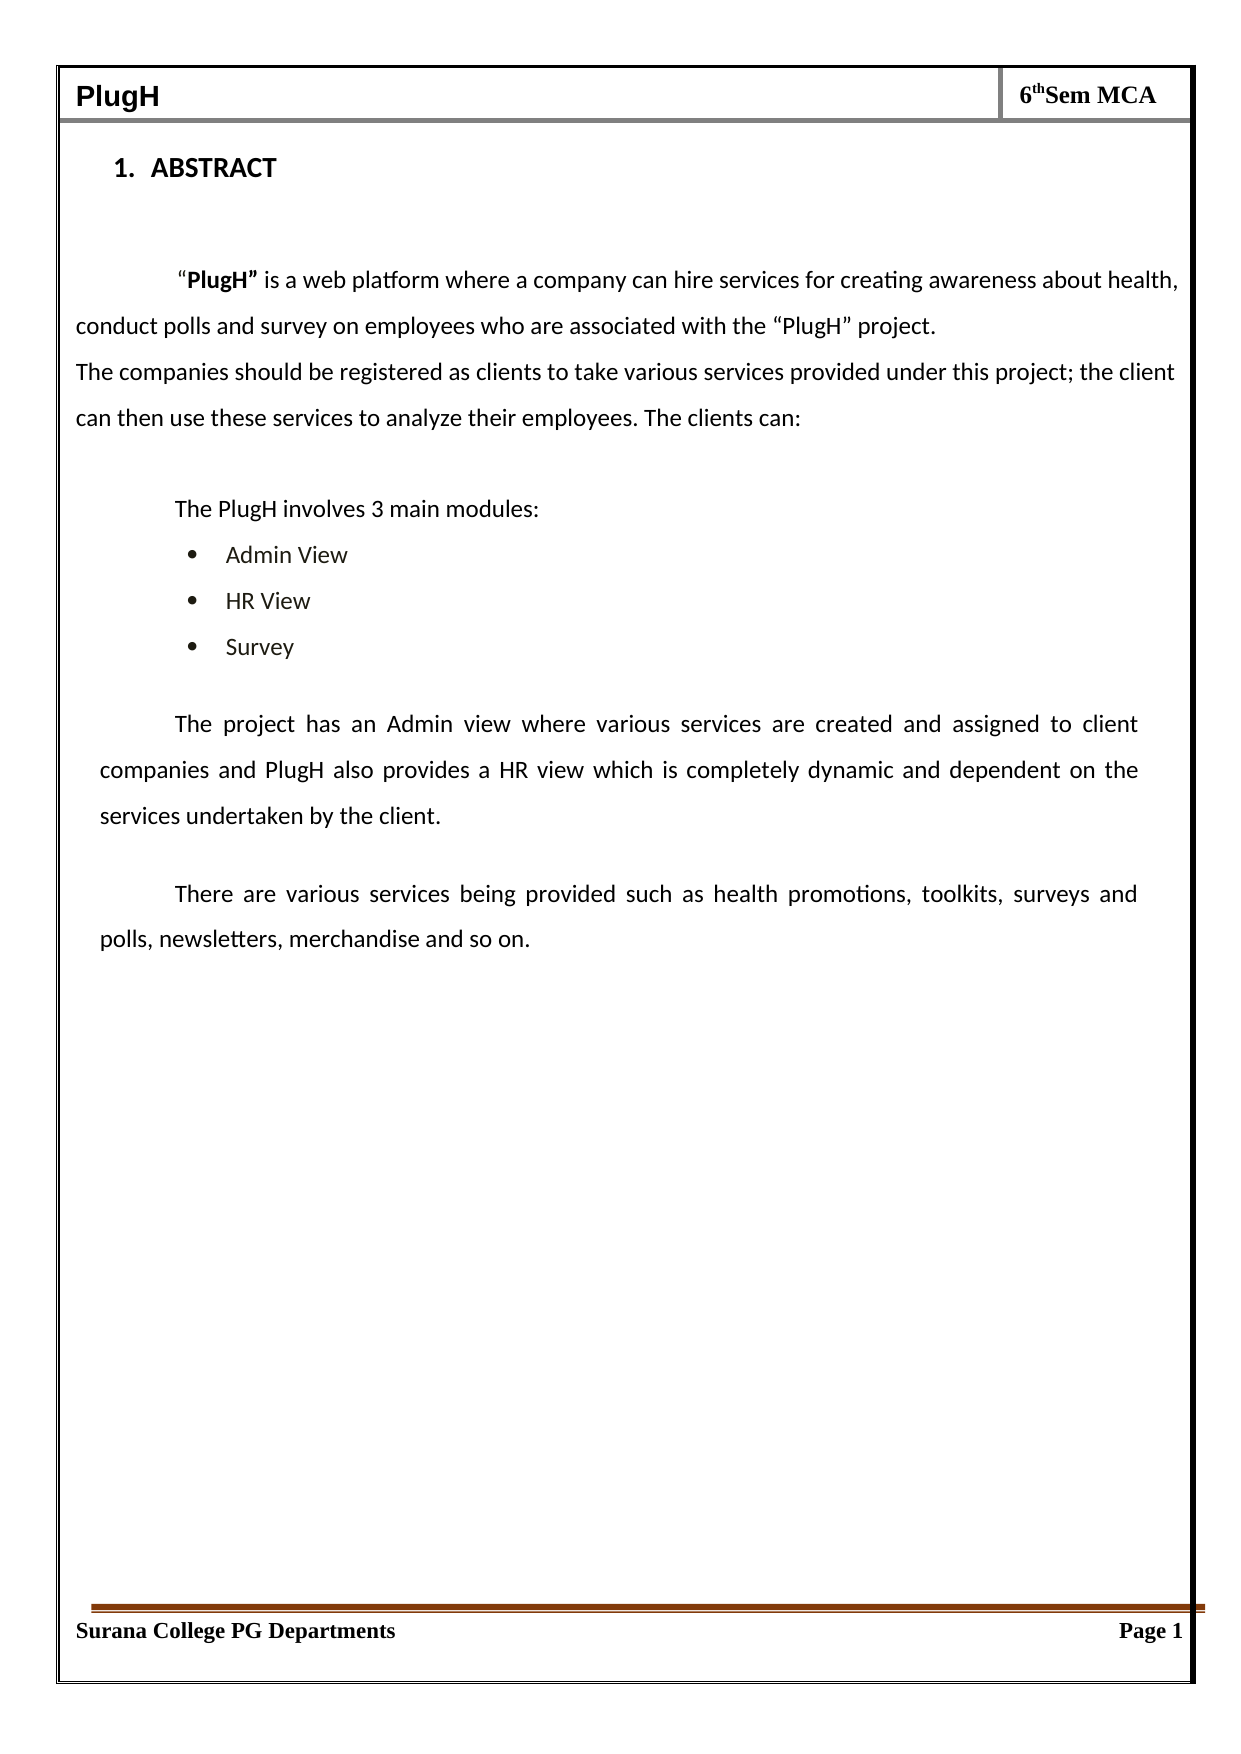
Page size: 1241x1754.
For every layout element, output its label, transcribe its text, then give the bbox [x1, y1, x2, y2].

table_cell ABSTRACT “PlugH” is a web platform where a company can hire services for creating awareness about health, conduct polls and survey on employees who are associated with the “PlugH” project. The companies should be registered as clients to take various services provided under this project; the client can then use these services to analyze their employees. The clients can: The PlugH involves 3 main modules: Admin View HR View Survey The project has an Admin view where various services are created and assigned to client companies and PlugH also provides a HR view which is completely dynamic and dependent on the services undertaken by the client. There are various services being provided such as health promotions, toolkits, surveys and polls, newsletters, merchandise and so on. Surana College PG Departments Page 1 [60, 123, 1190, 1681]
table_header 6thSem MCA [1003, 68, 1190, 118]
table_header PlugH [60, 68, 998, 118]
